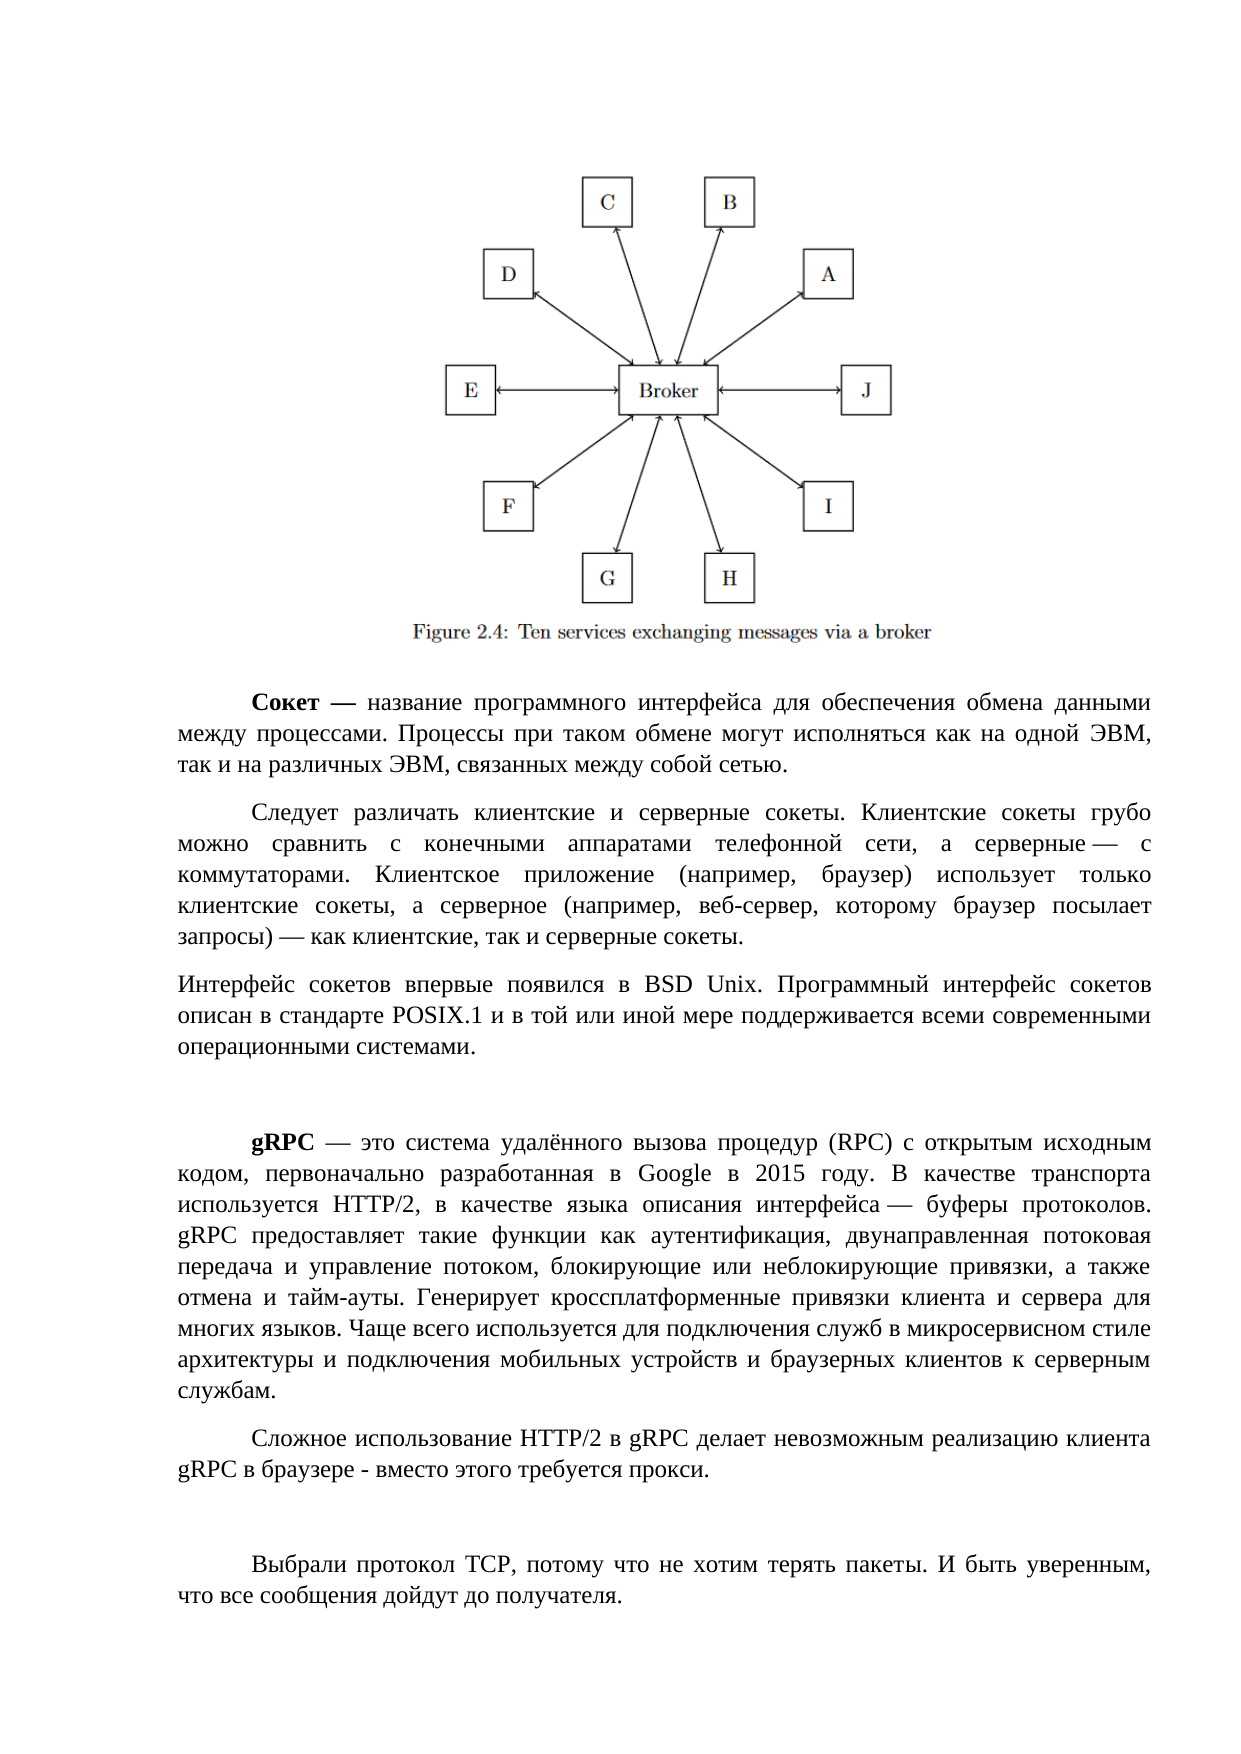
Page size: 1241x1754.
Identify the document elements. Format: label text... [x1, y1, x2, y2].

text Сложное использование HTTP/2 в gRPC делает невозможным реализацию клиента gRPC в браузере - вместо этого требуется прокси. [177, 1423, 1152, 1482]
text Сокет — название программного интерфейса для обеспечения обмена данными между процессами. Процессы при таком обмене могут исполняться как на одной ЭВМ, так и на различных ЭВМ, связанных между собой сетью. [177, 687, 1152, 778]
text Следует различать клиентские и серверные сокеты. Клиентские сокеты грубо можно сравнить с конечными аппаратами телефонной сети, а серверные — с коммутаторами. Клиентское приложение (например, браузер) использует только клиентские сокеты, а серверное (например, веб-сервер, которому браузер посылает запросы) — как клиентские, так и серверные сокеты. [177, 797, 1152, 950]
picture [336, 118, 993, 669]
text gRPC — это система удалённого вызова процедур (RPC) с открытым исходным кодом, первоначально разработанная в Google в 2015 году. В качестве транспорта используется HTTP/2, в качестве языка описания интерфейса — буферы протоколов. gRPC предоставляет такие функции как аутентификация, двунаправленная потоковая передача и управление потоком, блокирующие или неблокирующие привязки, а также отмена и тайм-ауты. Генерирует кроссплатформенные привязки клиента и сервера для многих языков. Чаще всего используется для подключения служб в микросервисном стиле архитектуры и подключения мобильных устройств и браузерных клиентов к серверным службам. [177, 1127, 1152, 1404]
text Выбрали протокол TCP, потому что не хотим терять пакеты. И быть уверенным, что все сообщения дойдут до получателя. [177, 1549, 1152, 1609]
text Интерфейс сокетов впервые появился в BSD Unix. Программный интерфейс сокетов описан в стандарте POSIX.1 и в той или иной мере поддерживается всеми современными операционными системами. [177, 969, 1152, 1060]
